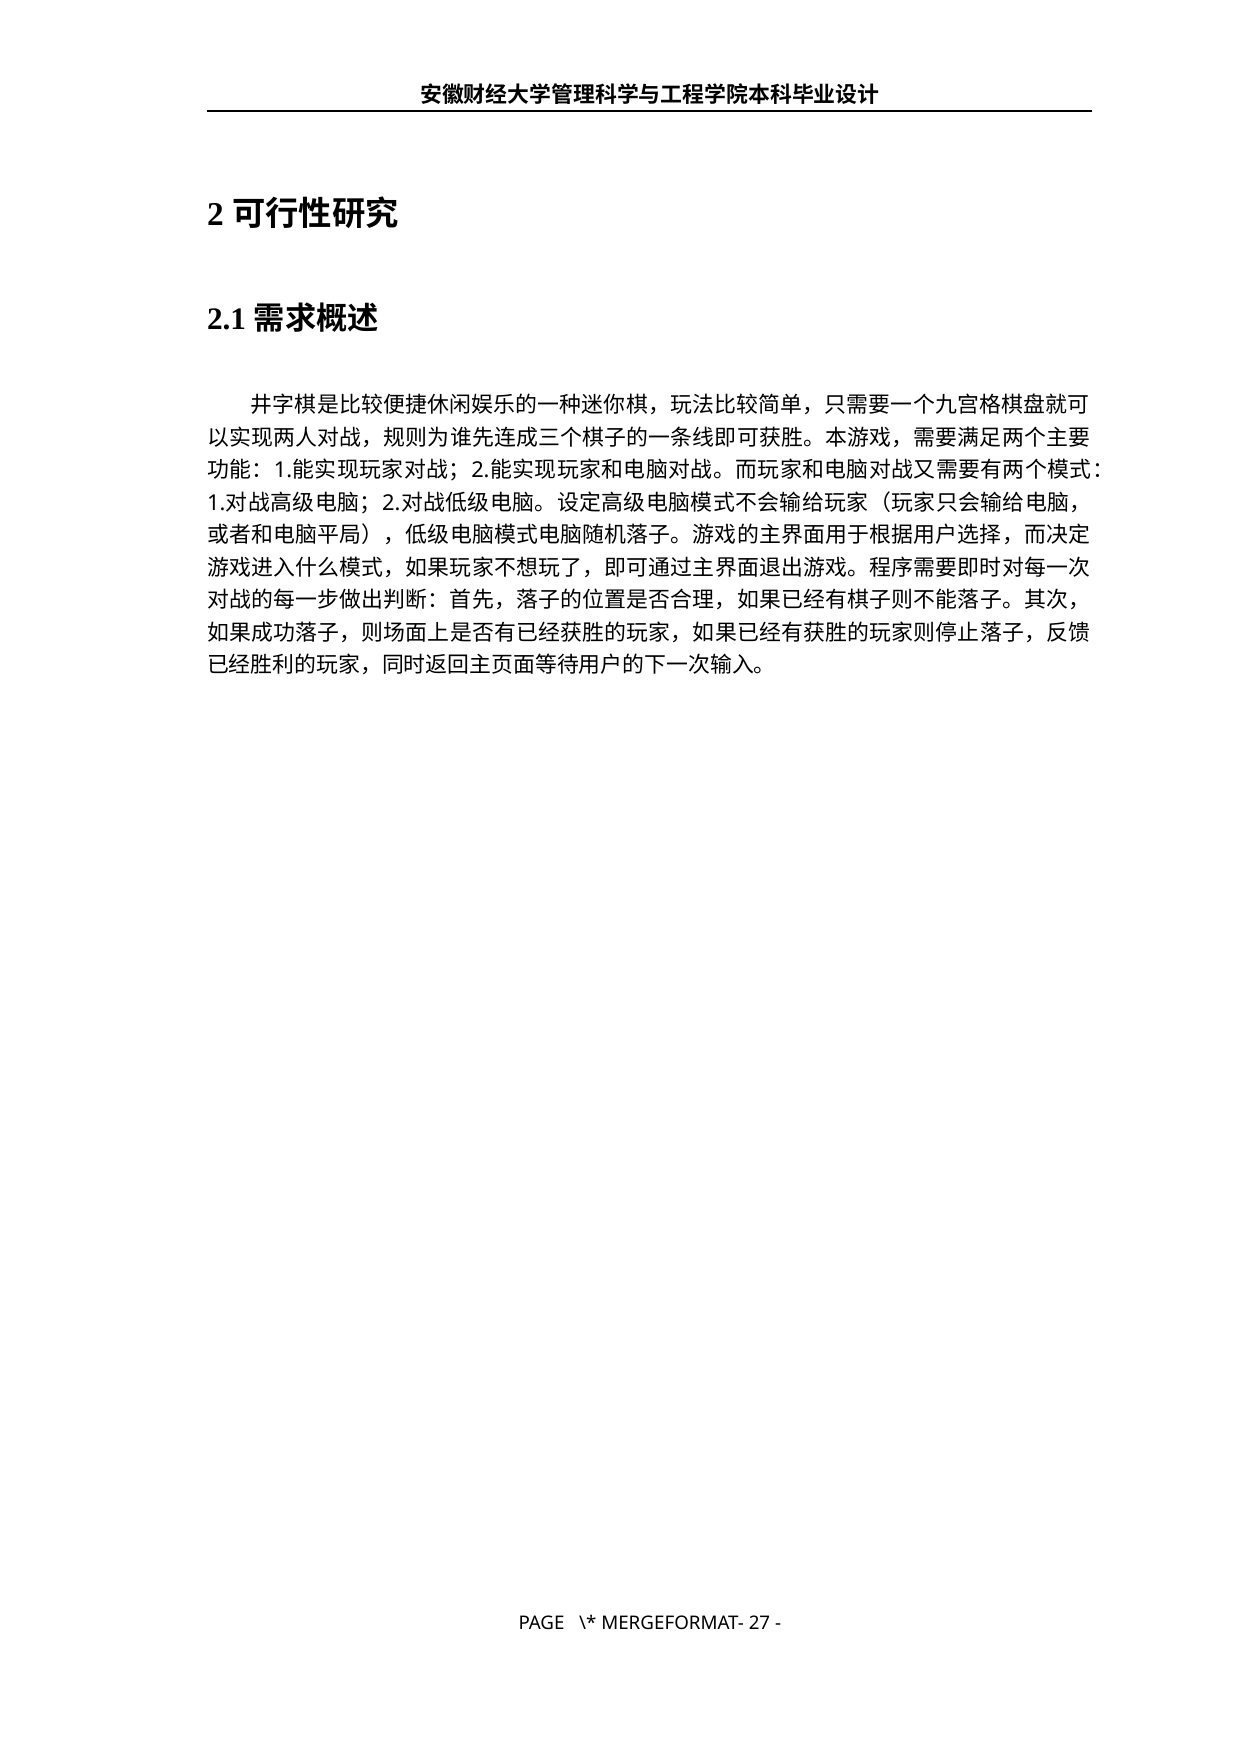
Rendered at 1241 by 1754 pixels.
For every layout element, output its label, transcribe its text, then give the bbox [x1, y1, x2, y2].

text 井字棋是比较便捷休闲娱乐的一种迷你棋，玩法比较简单，只需要一个九宫格棋盘就可以实现两人对战，规则为谁先连成三个棋子的一条线即可获胜。本游戏，需要满足两个主要功能：1.能实现玩家对战；2.能实现玩家和电脑对战。而玩家和电脑对战又需要有两个模式：1.对战高级电脑；2.对战低级电脑。设定高级电脑模式不会输给玩家（玩家只会输给电脑，或者和电脑平局），低级电脑模式电脑随机落子。游戏的主界面用于根据用户选择，而决定游戏进入什么模式，如果玩家不想玩了，即可通过主界面退出游戏。程序需要即时对每一次对战的每一步做出判断：首先，落子的位置是否合理，如果已经有棋子则不能落子。其次，如果成功落子，则场面上是否有已经获胜的玩家，如果已经有获胜的玩家则停止落子，反馈已经胜利的玩家，同时返回主页面等待用户的下一次输入。 [207, 387, 1092, 679]
subtitle 2 可行性研究 [207, 178, 1092, 243]
subtitle 2.1 需求概述 [207, 283, 1092, 348]
